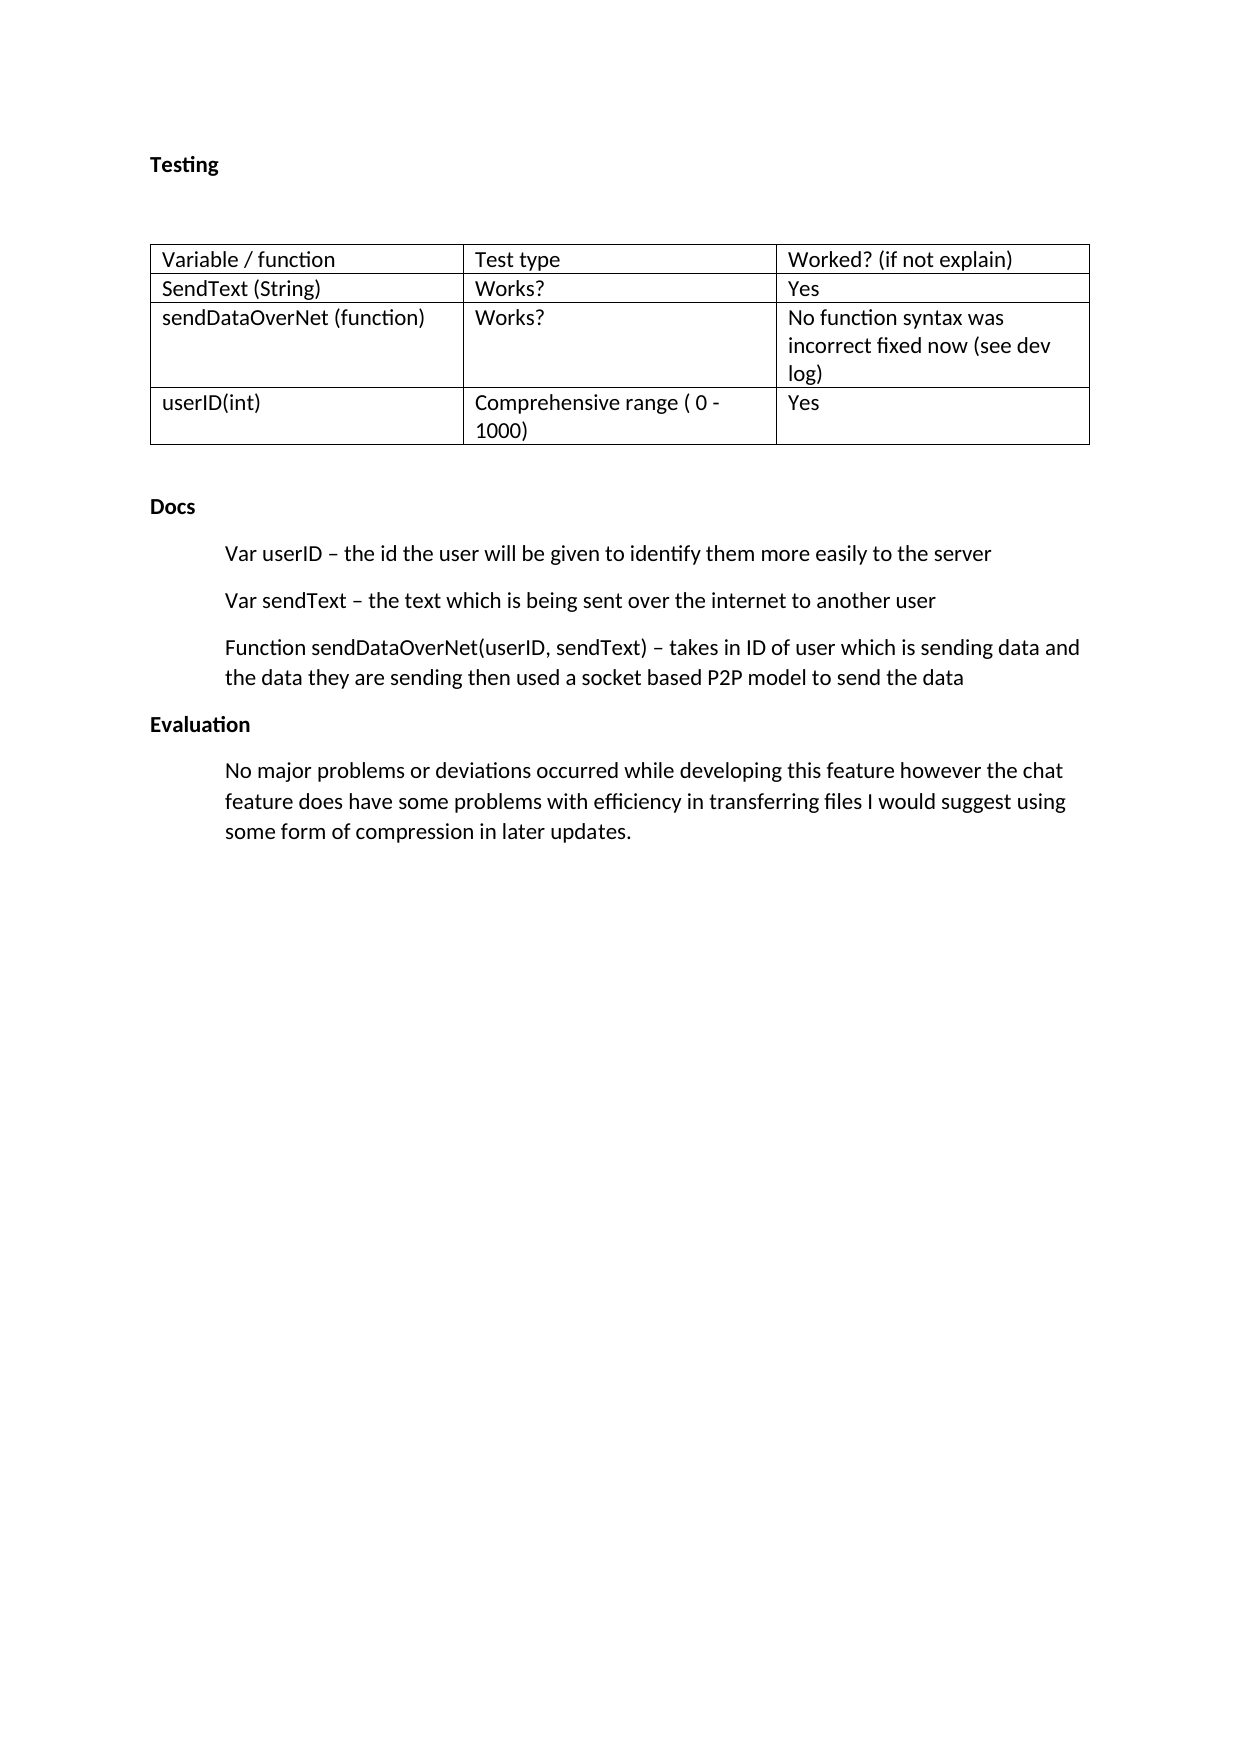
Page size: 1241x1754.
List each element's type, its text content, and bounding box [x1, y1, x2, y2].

text Var sendText – the text which is being sent over the internet to another user [150, 586, 1090, 614]
table_header Worked? (if not explain) [777, 245, 1089, 273]
table_cell Comprehensive range ( 0 - 1000) [464, 388, 776, 444]
table_cell sendDataOverNet (function) [151, 303, 463, 387]
table_header Variable / function [151, 245, 463, 273]
text No major problems or deviations occurred while developing this feature however the chat feature does have some problems with efficiency in transferring files I would suggest using some form of compression in later updates. [225, 757, 1090, 845]
table_cell Yes [777, 274, 1089, 302]
table_cell Yes [777, 388, 1089, 444]
table_cell Works? [464, 303, 776, 387]
text Function sendDataOverNet(userID, sendText) – takes in ID of user which is sending data and the data they are sending then used a socket based P2P model to send the data [225, 633, 1090, 691]
table_header Test type [464, 245, 776, 273]
text Var userID – the id the user will be given to identify them more easily to the server [150, 539, 1090, 567]
table_cell userID(int) [151, 388, 463, 444]
text Testing [150, 150, 1090, 178]
text Evaluation [150, 710, 1090, 738]
table_cell Works? [464, 274, 776, 302]
table_cell No function syntax was incorrect fixed now (see dev log) [777, 303, 1089, 387]
text Docs [150, 492, 1090, 520]
table_cell SendText (String) [151, 274, 463, 302]
